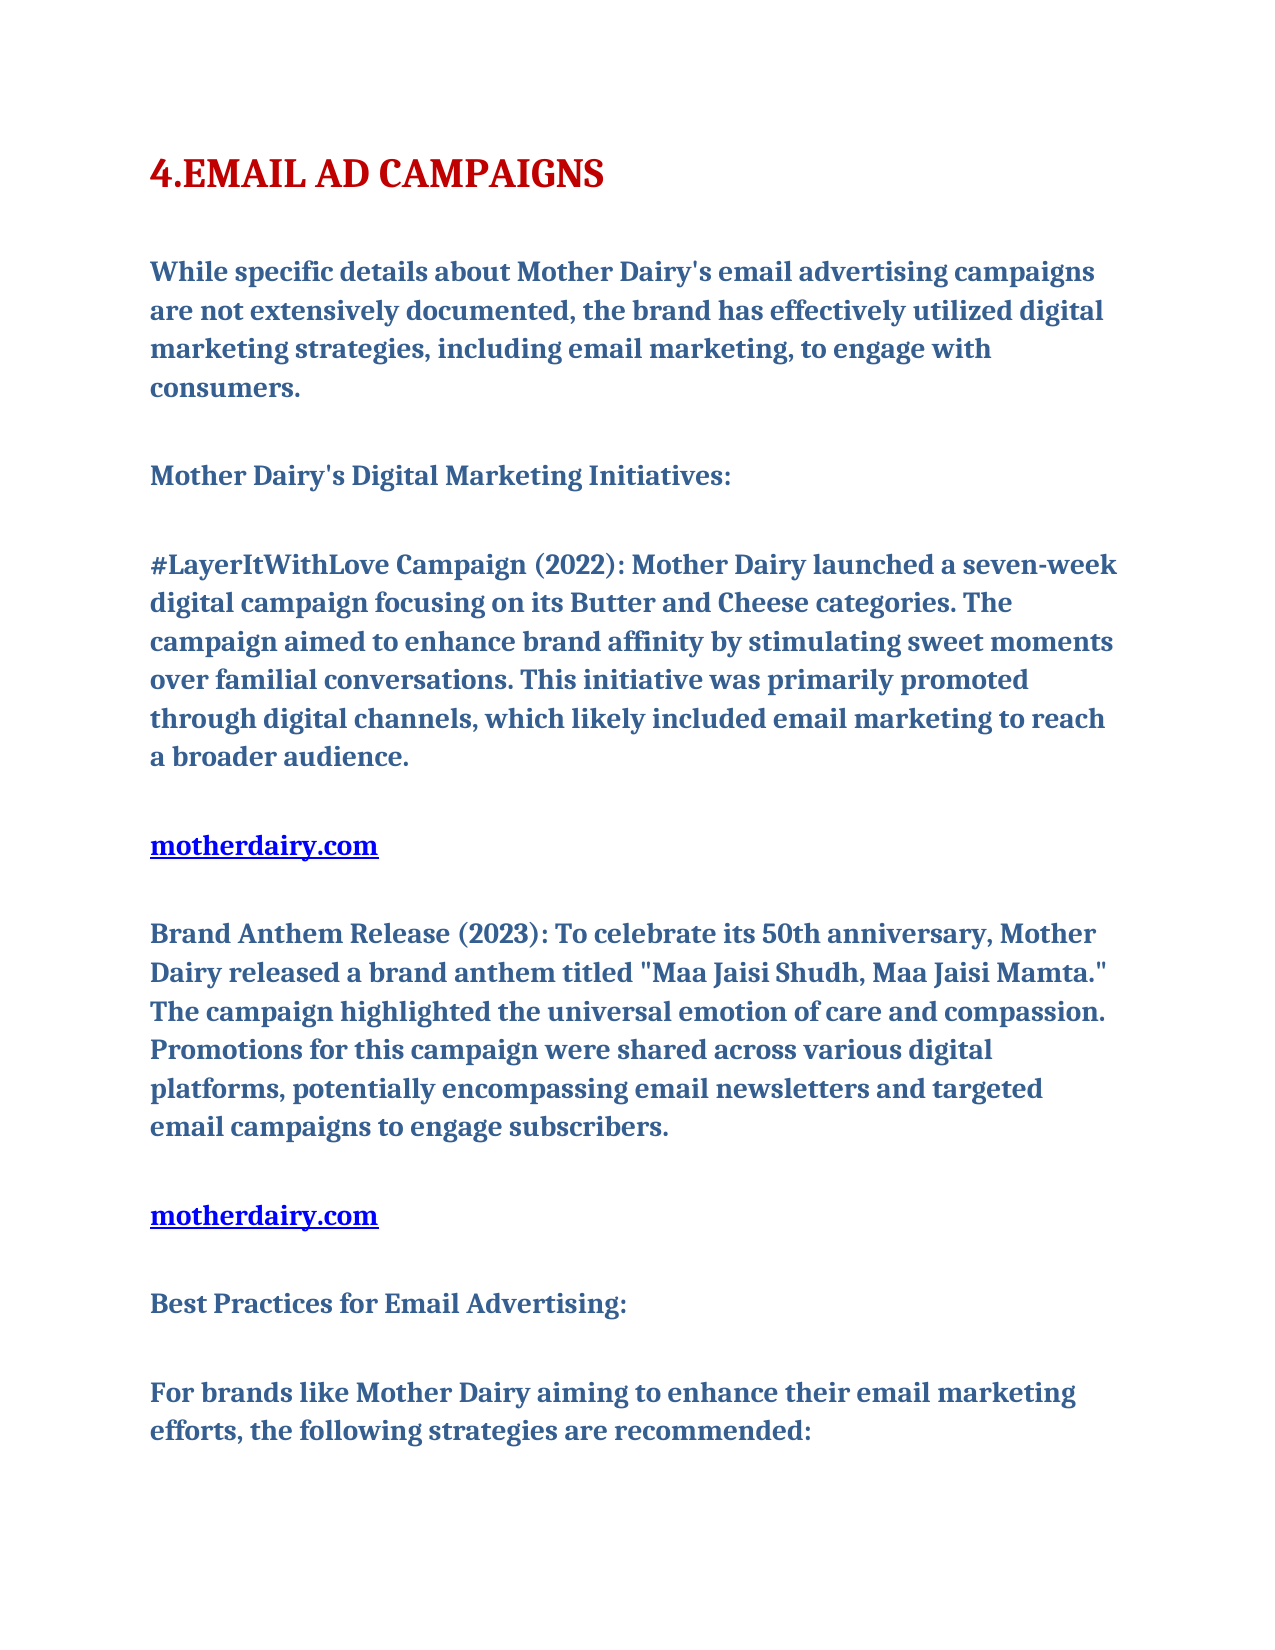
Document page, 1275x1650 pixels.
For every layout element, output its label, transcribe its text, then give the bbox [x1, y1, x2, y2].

subtitle Mother Dairy's Digital Marketing Initiatives: [150, 459, 1125, 493]
subtitle #LayerItWithLove Campaign (2022): Mother Dairy launched a seven-week digital campaign focusing on its Butter and Cheese categories. The campaign aimed to enhance brand affinity by stimulating sweet moments over familial conversations. This initiative was primarily promoted through digital channels, which likely included email marketing to reach a broader audience. [150, 548, 1125, 774]
subtitle motherdairy.com [150, 1199, 1125, 1232]
subtitle Best Practices for Email Advertising: [150, 1287, 1125, 1321]
subtitle motherdairy.com [150, 829, 1125, 863]
subtitle 4.EMAIL AD CAMPAIGNS [150, 150, 1125, 198]
subtitle While specific details about Mother Dairy's email advertising campaigns are not extensively documented, the brand has effectively utilized digital marketing strategies, including email marketing, to engage with consumers. [150, 255, 1125, 404]
subtitle For brands like Mother Dairy aiming to enhance their email marketing efforts, the following strategies are recommended: [150, 1376, 1125, 1448]
subtitle Brand Anthem Release (2023): To celebrate its 50th anniversary, Mother Dairy released a brand anthem titled "Maa Jaisi Shudh, Maa Jaisi Mamta." The campaign highlighted the universal emotion of care and compassion. Promotions for this campaign were shared across various digital platforms, potentially encompassing email newsletters and targeted email campaigns to engage subscribers. [150, 918, 1125, 1144]
